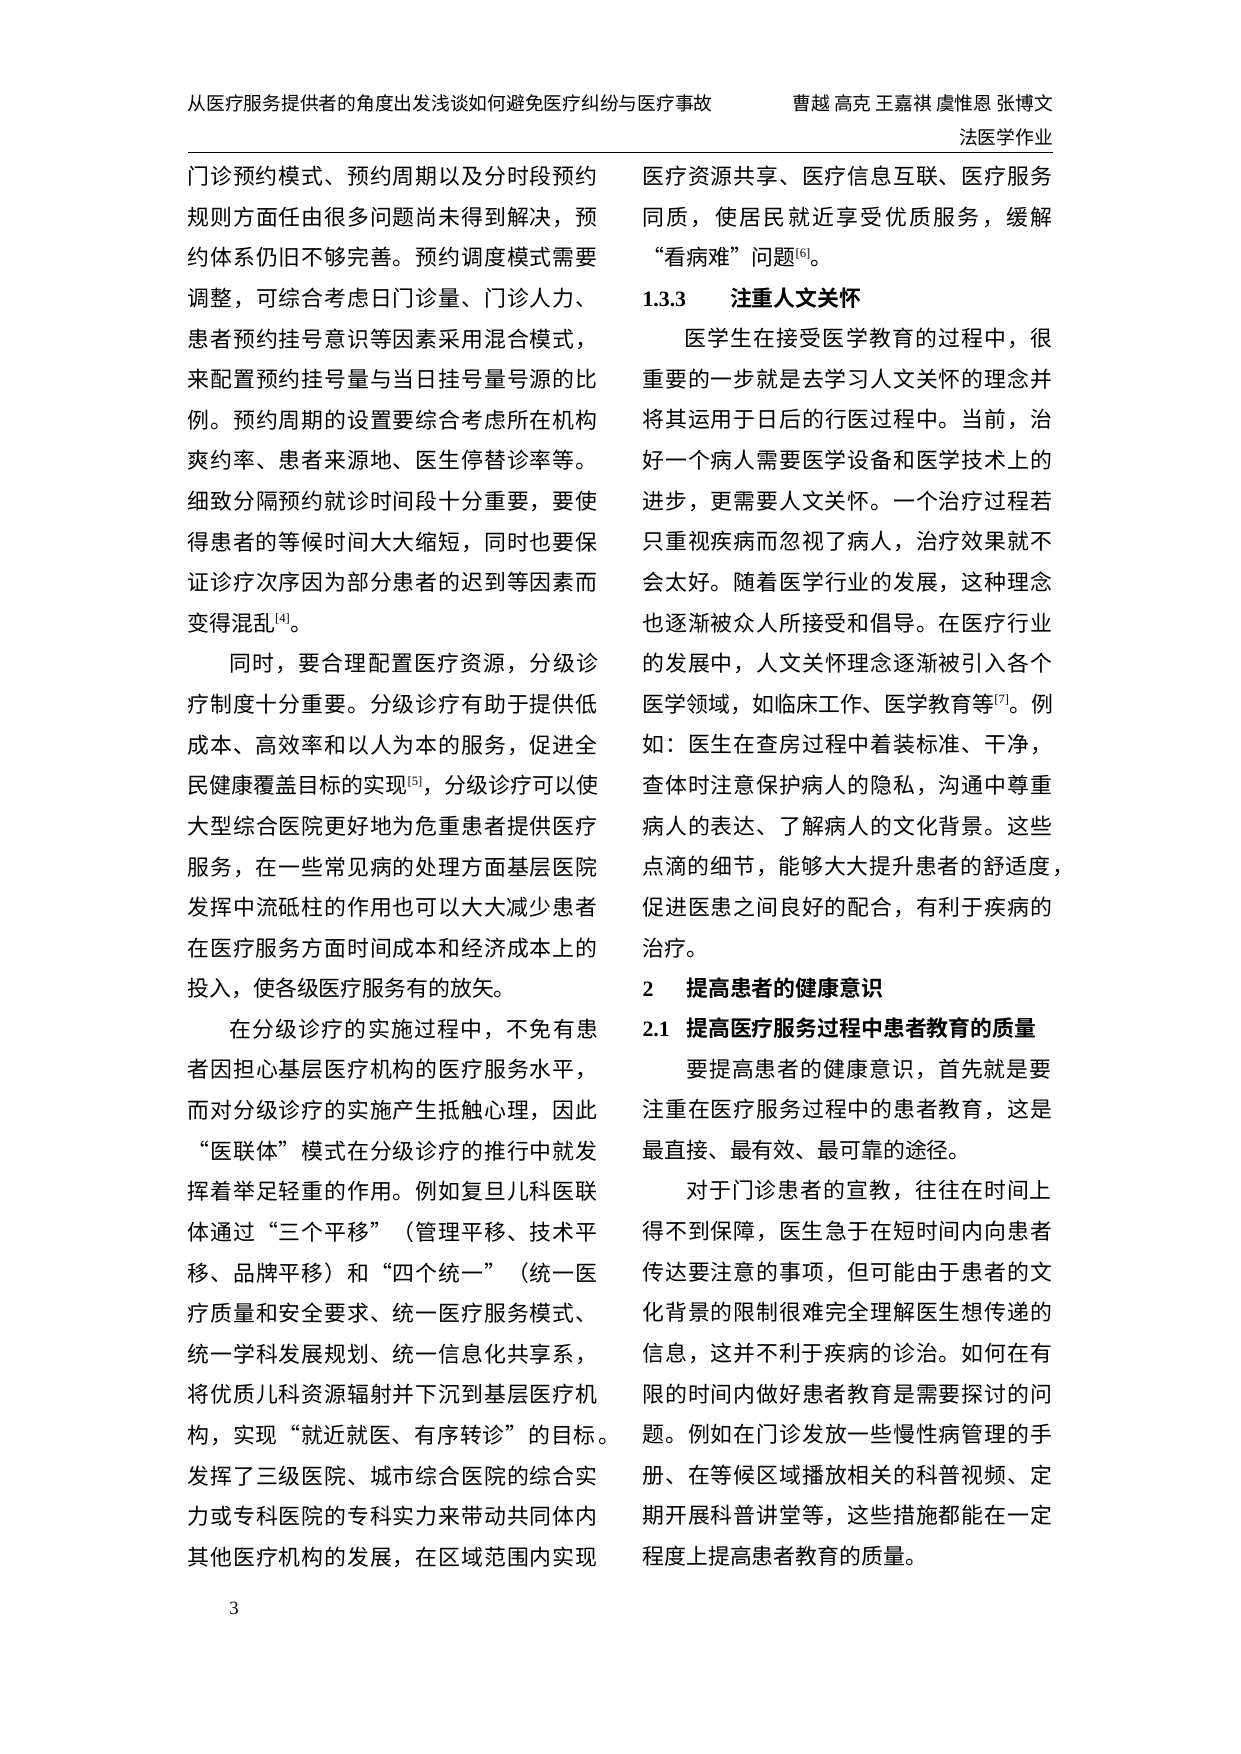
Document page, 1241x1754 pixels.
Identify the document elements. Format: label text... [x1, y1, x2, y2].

subtitle 注重人文关怀 [642, 280, 1053, 313]
subtitle 提高患者的健康意识 [642, 971, 1053, 1003]
text 医学生在接受医学教育的过程中，很重要的一步就是去学习人文关怀的理念并将其运用于日后的行医过程中。当前，治好一个病人需要医学设备和医学技术上的进步，更需要人文关怀。一个治疗过程若只重视疾病而忽视了病人，治疗效果就不会太好。随着医学行业的发展，这种理念也逐渐被众人所接受和倡导。在医疗行业的发展中，人文关怀理念逐渐被引入各个医学领域，如临床工作、医学教育等[7]。例如：医生在查房过程中着装标准、干净，查体时注意保护病人的隐私，沟通中尊重病人的表达、了解病人的文化背景。这些点滴的细节，能够大大提升患者的舒适度，促进医患之间良好的配合，有利于疾病的治疗。 [642, 321, 1053, 963]
text 在分级诊疗的实施过程中，不免有患者因担心基层医疗机构的医疗服务水平，而对分级诊疗的实施产生抵触心理，因此“医联体”模式在分级诊疗的推行中就发挥着举足轻重的作用。例如复旦儿科医联体通过“三个平移”（管理平移、技术平移、品牌平移）和“四个统一”（统一医疗质量和安全要求、统一医疗服务模式、统一学科发展规划、统一信息化共享系，将优质儿科资源辐射并下沉到基层医疗机构，实现“就近就医、有序转诊”的目标。发挥了三级医院、城市综合医院的综合实力或专科医院的专科实力来带动共同体内其他医疗机构的发展，在区域范围内实现医疗资源共享、医疗信息互联、医疗服务同质，使居民就近享受优质服务，缓解“看病难”问题[6]。 [187, 1011, 598, 1572]
text 同时，要合理配置医疗资源，分级诊疗制度十分重要。分级诊疗有助于提供低成本、高效率和以人为本的服务，促进全民健康覆盖目标的实现[5]，分级诊疗可以使大型综合医院更好地为危重患者提供医疗服务，在一些常见病的处理方面基层医院发挥中流砥柱的作用也可以大大减少患者在医疗服务方面时间成本和经济成本上的投入，使各级医疗服务有的放矢。 [187, 646, 598, 1003]
text 在分级诊疗的实施过程中，不免有患者因担心基层医疗机构的医疗服务水平，而对分级诊疗的实施产生抵触心理，因此“医联体”模式在分级诊疗的推行中就发挥着举足轻重的作用。例如复旦儿科医联体通过“三个平移”（管理平移、技术平移、品牌平移）和“四个统一”（统一医疗质量和安全要求、统一医疗服务模式、统一学科发展规划、统一信息化共享系，将优质儿科资源辐射并下沉到基层医疗机构，实现“就近就医、有序转诊”的目标。发挥了三级医院、城市综合医院的综合实力或专科医院的专科实力来带动共同体内其他医疗机构的发展，在区域范围内实现医疗资源共享、医疗信息互联、医疗服务同质，使居民就近享受优质服务，缓解“看病难”问题[6]。 [642, 159, 1053, 272]
subtitle 提高医疗服务过程中患者教育的质量 [642, 1011, 1053, 1043]
list 要提高患者的健康意识，首先就是要注重在医疗服务过程中的患者教育，这是最直接、最有效、最可靠的途径。 [642, 1051, 1053, 1165]
list 对于门诊患者的宣教，往往在时间上得不到保障，医生急于在短时间内向患者传达要注意的事项，但可能由于患者的文化背景的限制很难完全理解医生想传递的信息，这并不利于疾病的诊治。如何在有限的时间内做好患者教育是需要探讨的问题。例如在门诊发放一些慢性病管理的手册、在等候区域播放相关的科普视频、定期开展科普讲堂等，这些措施都能在一定程度上提高患者教育的质量。 [642, 1173, 1053, 1571]
